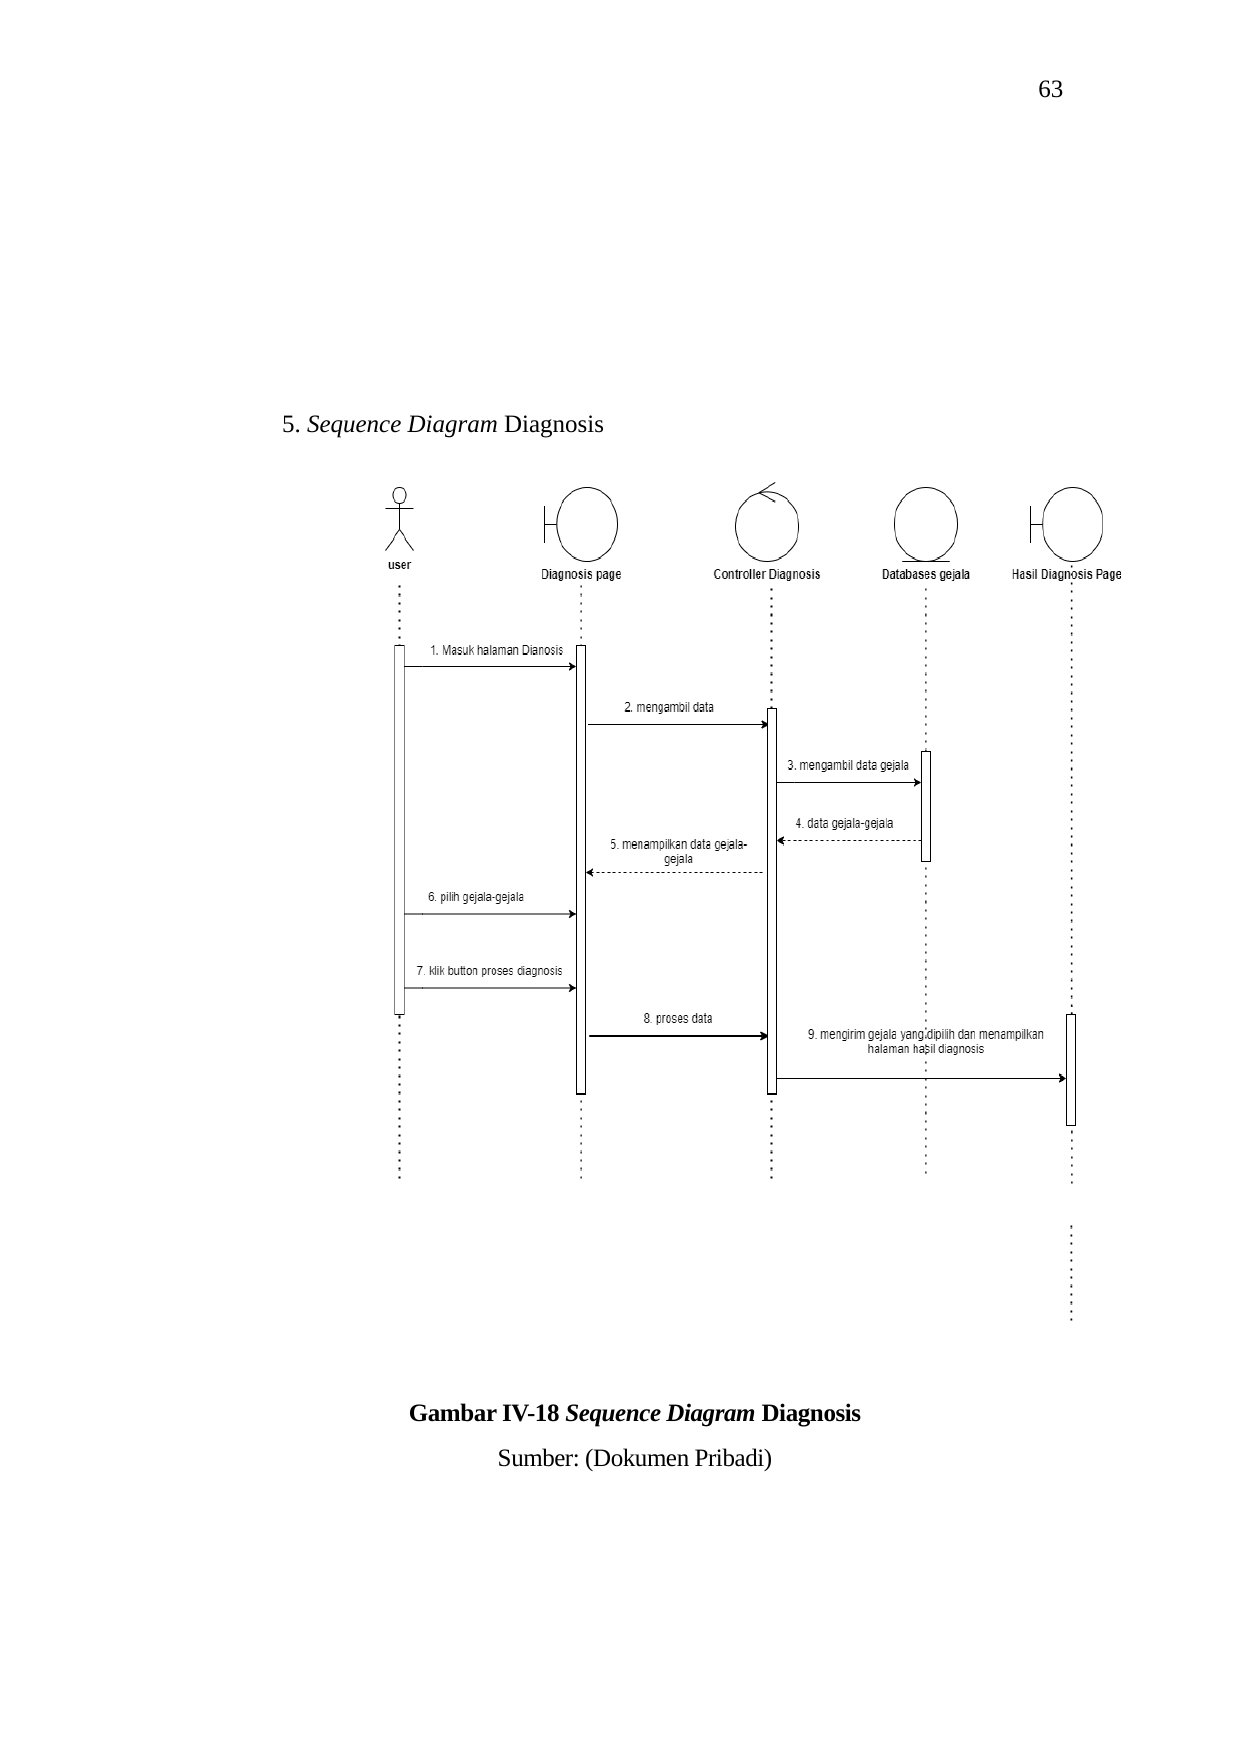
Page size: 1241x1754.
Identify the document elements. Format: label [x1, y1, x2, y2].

picture [385, 482, 1122, 1324]
